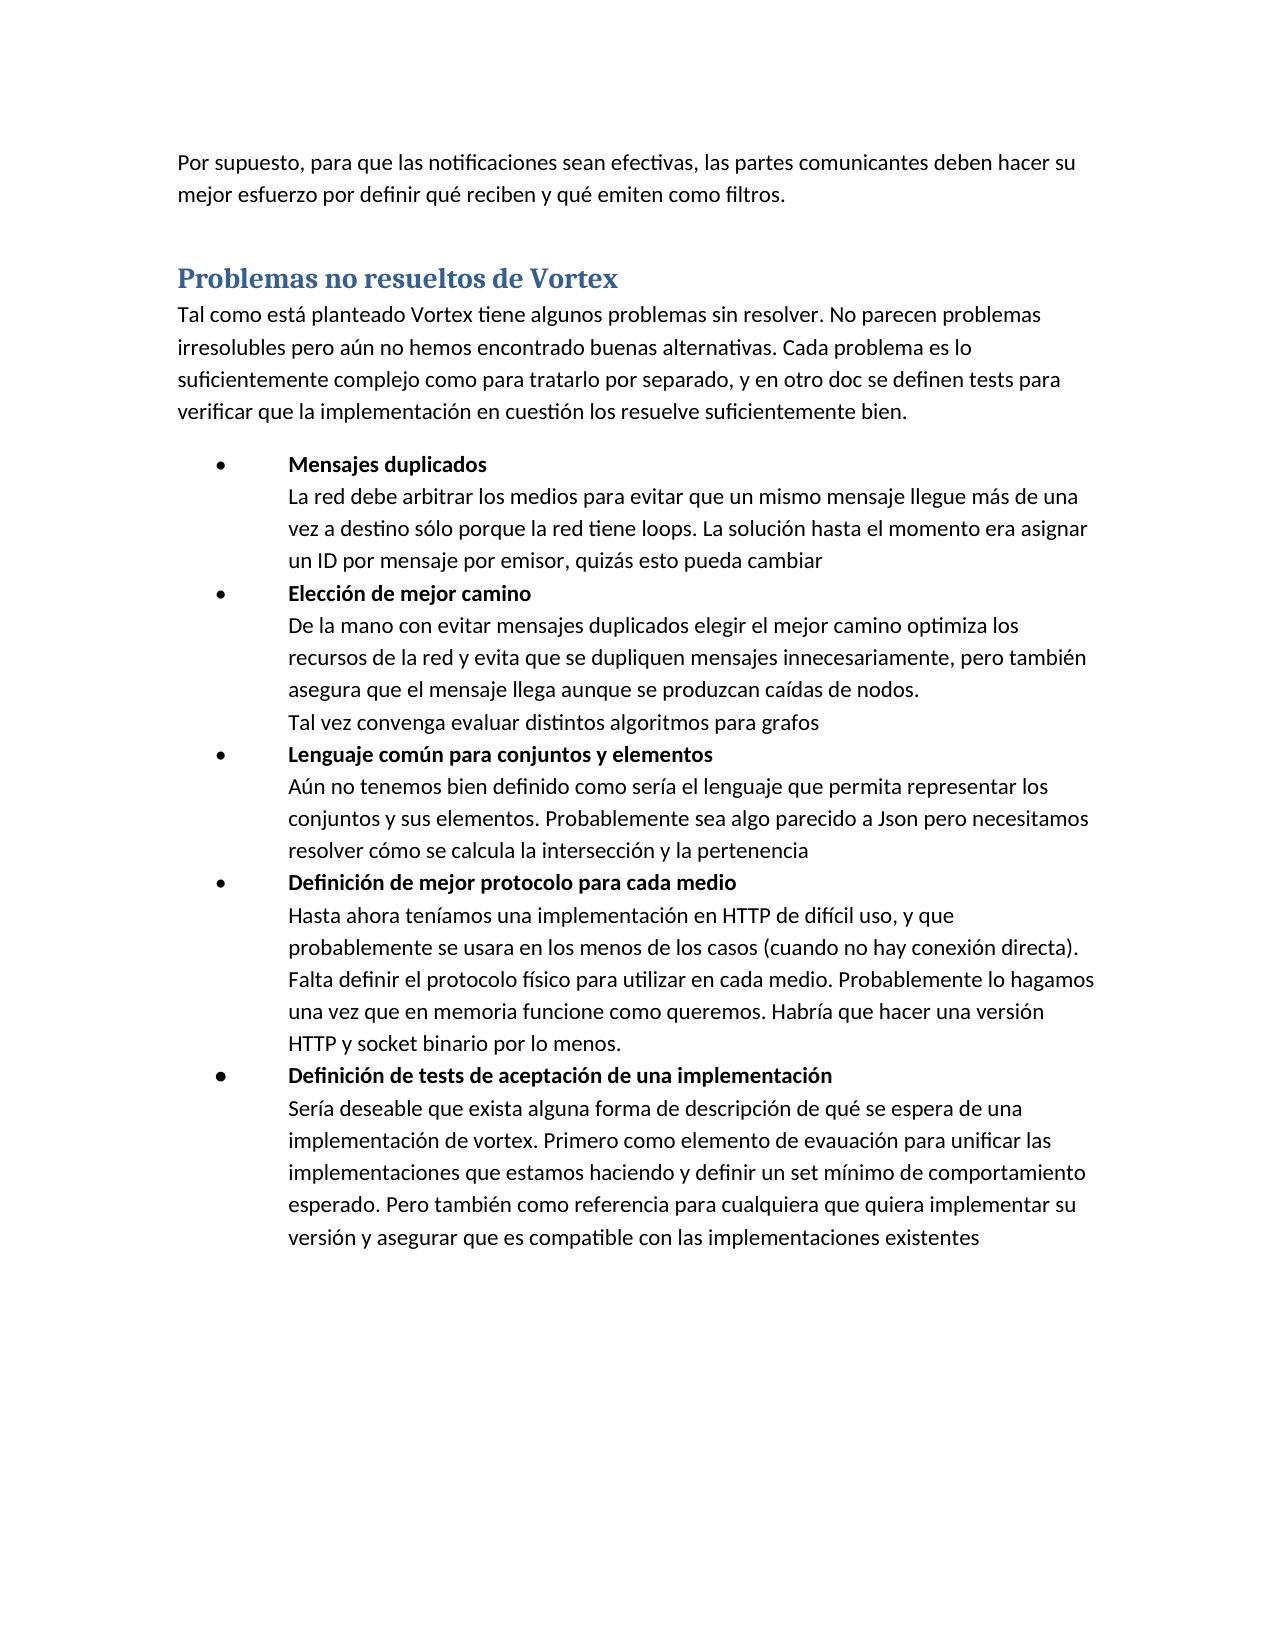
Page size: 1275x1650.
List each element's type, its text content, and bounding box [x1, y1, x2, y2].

list Mensajes duplicados La red debe arbitrar los medios para evitar que un mismo mensaje llegue más de una vez a destino sólo porque la red tiene loops. La solución hasta el momento era asignar un ID por mensaje por emisor, quizás esto pueda cambiar [215, 450, 1098, 575]
list Elección de mejor camino De la mano con evitar mensajes duplicados elegir el mejor camino optimiza los recursos de la red y evita que se dupliquen mensajes innecesariamente, pero también asegura que el mensaje llega aunque se produzcan caídas de nodos. Tal vez convenga evaluar distintos algoritmos para grafos [215, 579, 1098, 736]
text Tal como está planteado Vortex tiene algunos problemas sin resolver. No parecen problemas irresolubles pero aún no hemos encontrado buenas alternativas. Cada problema es lo suficientemente complejo como para tratarlo por separado, y en otro doc se definen tests para verificar que la implementación en cuestión los resuelve suficientemente bien. [177, 301, 1098, 425]
list Lenguaje común para conjuntos y elementos Aún no tenemos bien definido como sería el lenguaje que permita representar los conjuntos y sus elementos. Probablemente sea algo parecido a Json pero necesitamos resolver cómo se calcula la intersección y la pertenencia [215, 740, 1098, 864]
subtitle Problemas no resueltos de Vortex [177, 262, 1098, 296]
list Definición de tests de aceptación de una implementación Sería deseable que exista alguna forma de descripción de qué se espera de una implementación de vortex. Primero como elemento de evauación para unificar las implementaciones que estamos haciendo y definir un set mínimo de comportamiento esperado. Pero también como referencia para cualquiera que quiera implementar su versión y asegurar que es compatible con las implementaciones existentes [215, 1062, 1098, 1251]
text Por supuesto, para que las notificaciones sean efectivas, las partes comunicantes deben hacer su mejor esfuerzo por definir qué reciben y qué emiten como filtros. [177, 148, 1098, 208]
list Definición de mejor protocolo para cada medio Hasta ahora teníamos una implementación en HTTP de difícil uso, y que probablemente se usara en los menos de los casos (cuando no hay conexión directa). Falta definir el protocolo físico para utilizar en cada medio. Probablemente lo hagamos una vez que en memoria funcione como queremos. Habría que hacer una versión HTTP y socket binario por lo menos. [215, 868, 1098, 1057]
